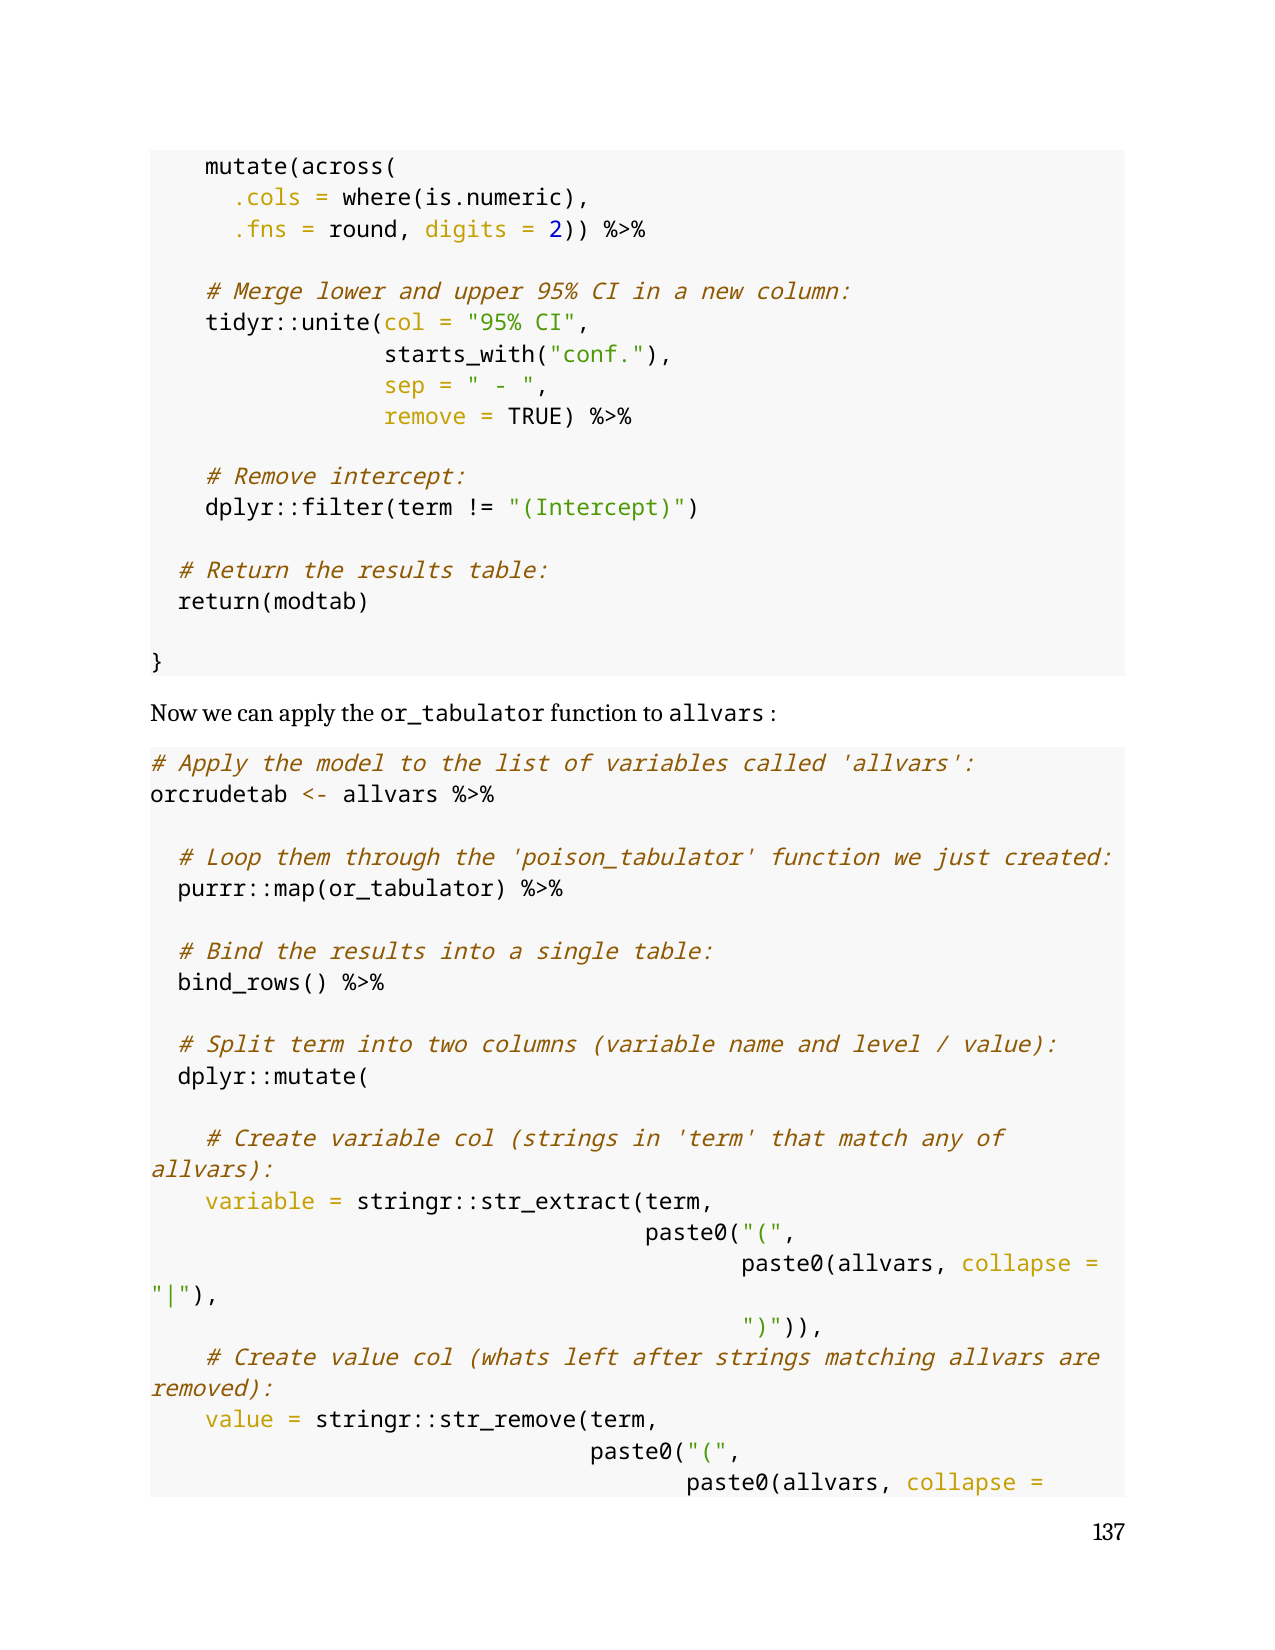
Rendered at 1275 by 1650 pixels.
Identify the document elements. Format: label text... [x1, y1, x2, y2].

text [150, 150, 1125, 676]
text Now we can apply the or_tabulator function to allvars : [150, 697, 1125, 728]
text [150, 747, 1125, 1497]
